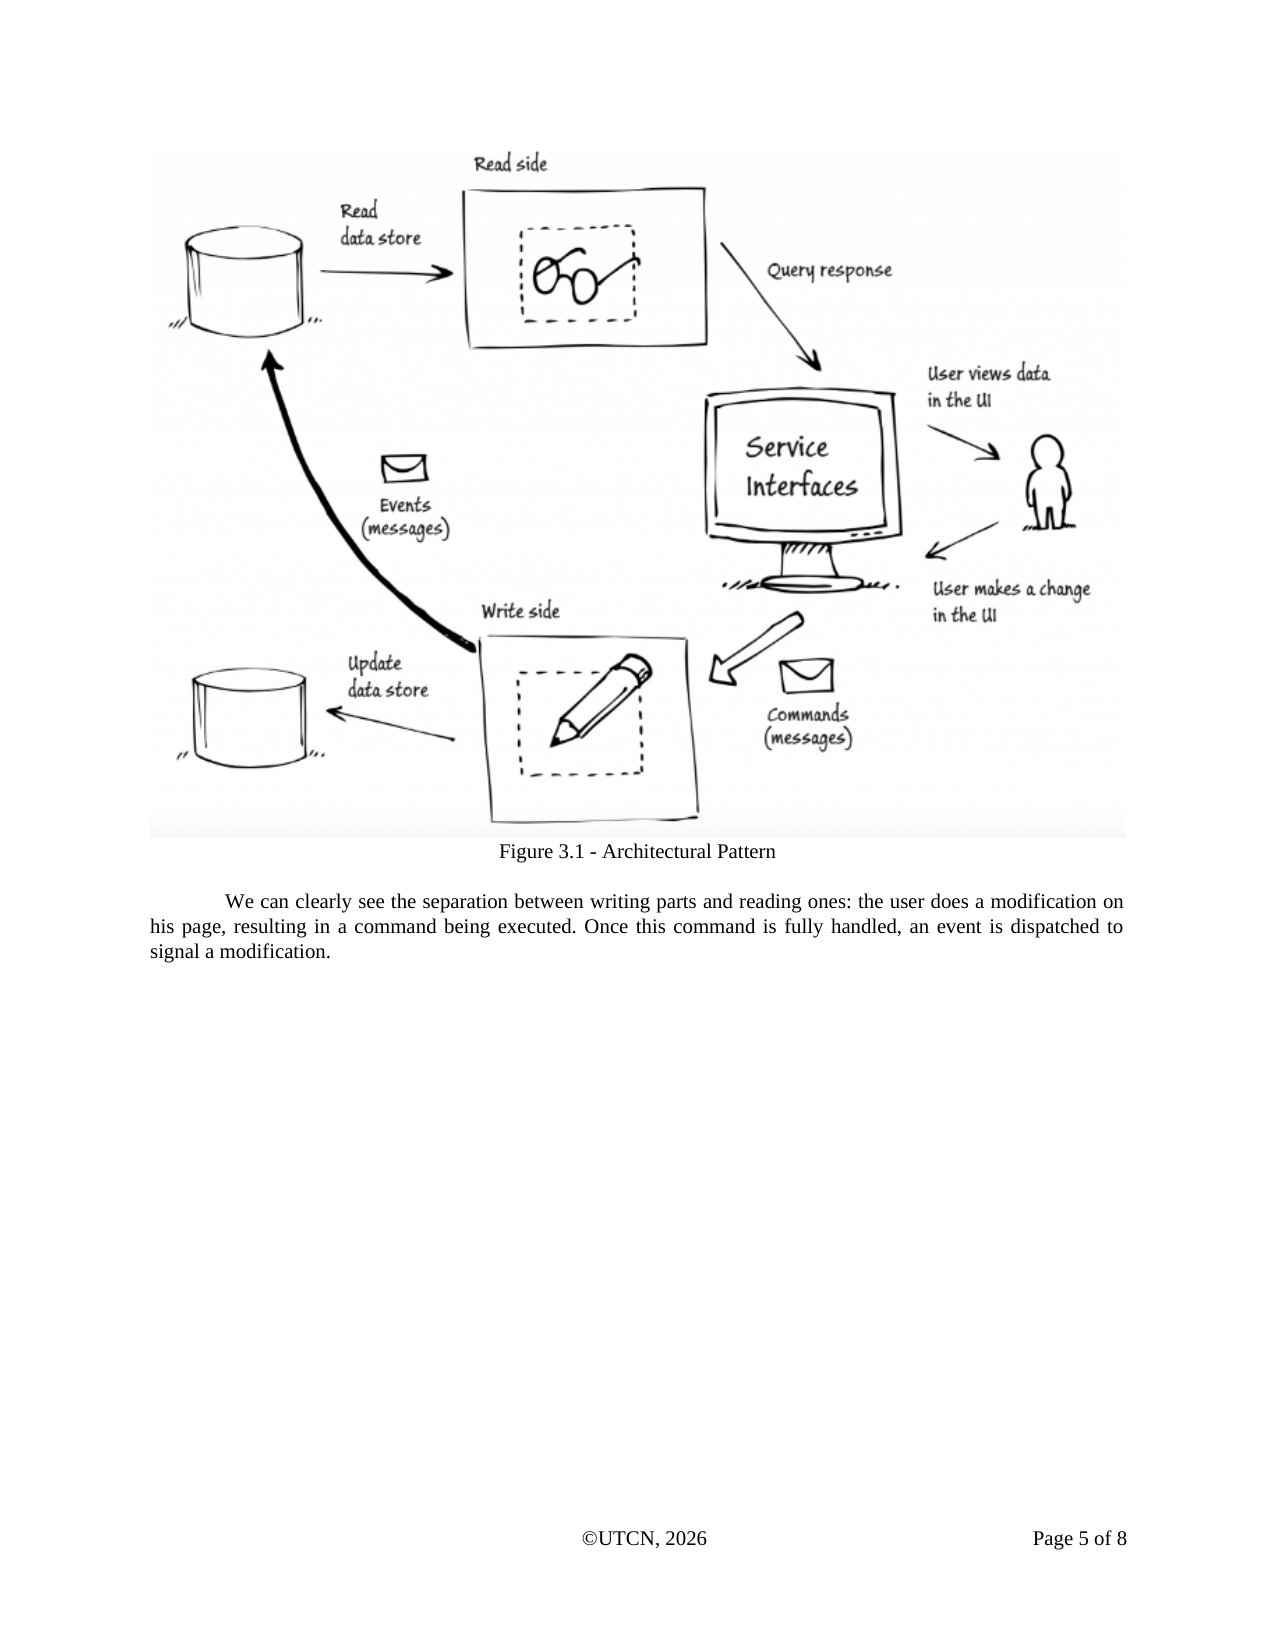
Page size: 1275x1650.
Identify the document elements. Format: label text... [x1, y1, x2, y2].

picture [150, 150, 1125, 838]
text We can clearly see the separation between writing parts and reading ones: the user does a modification on his page, resulting in a command being executed. Once this command is fully handled, an event is dispatched to signal a modification. [150, 888, 1125, 963]
text Figure 3.1 - Architectural Pattern [150, 838, 1125, 863]
